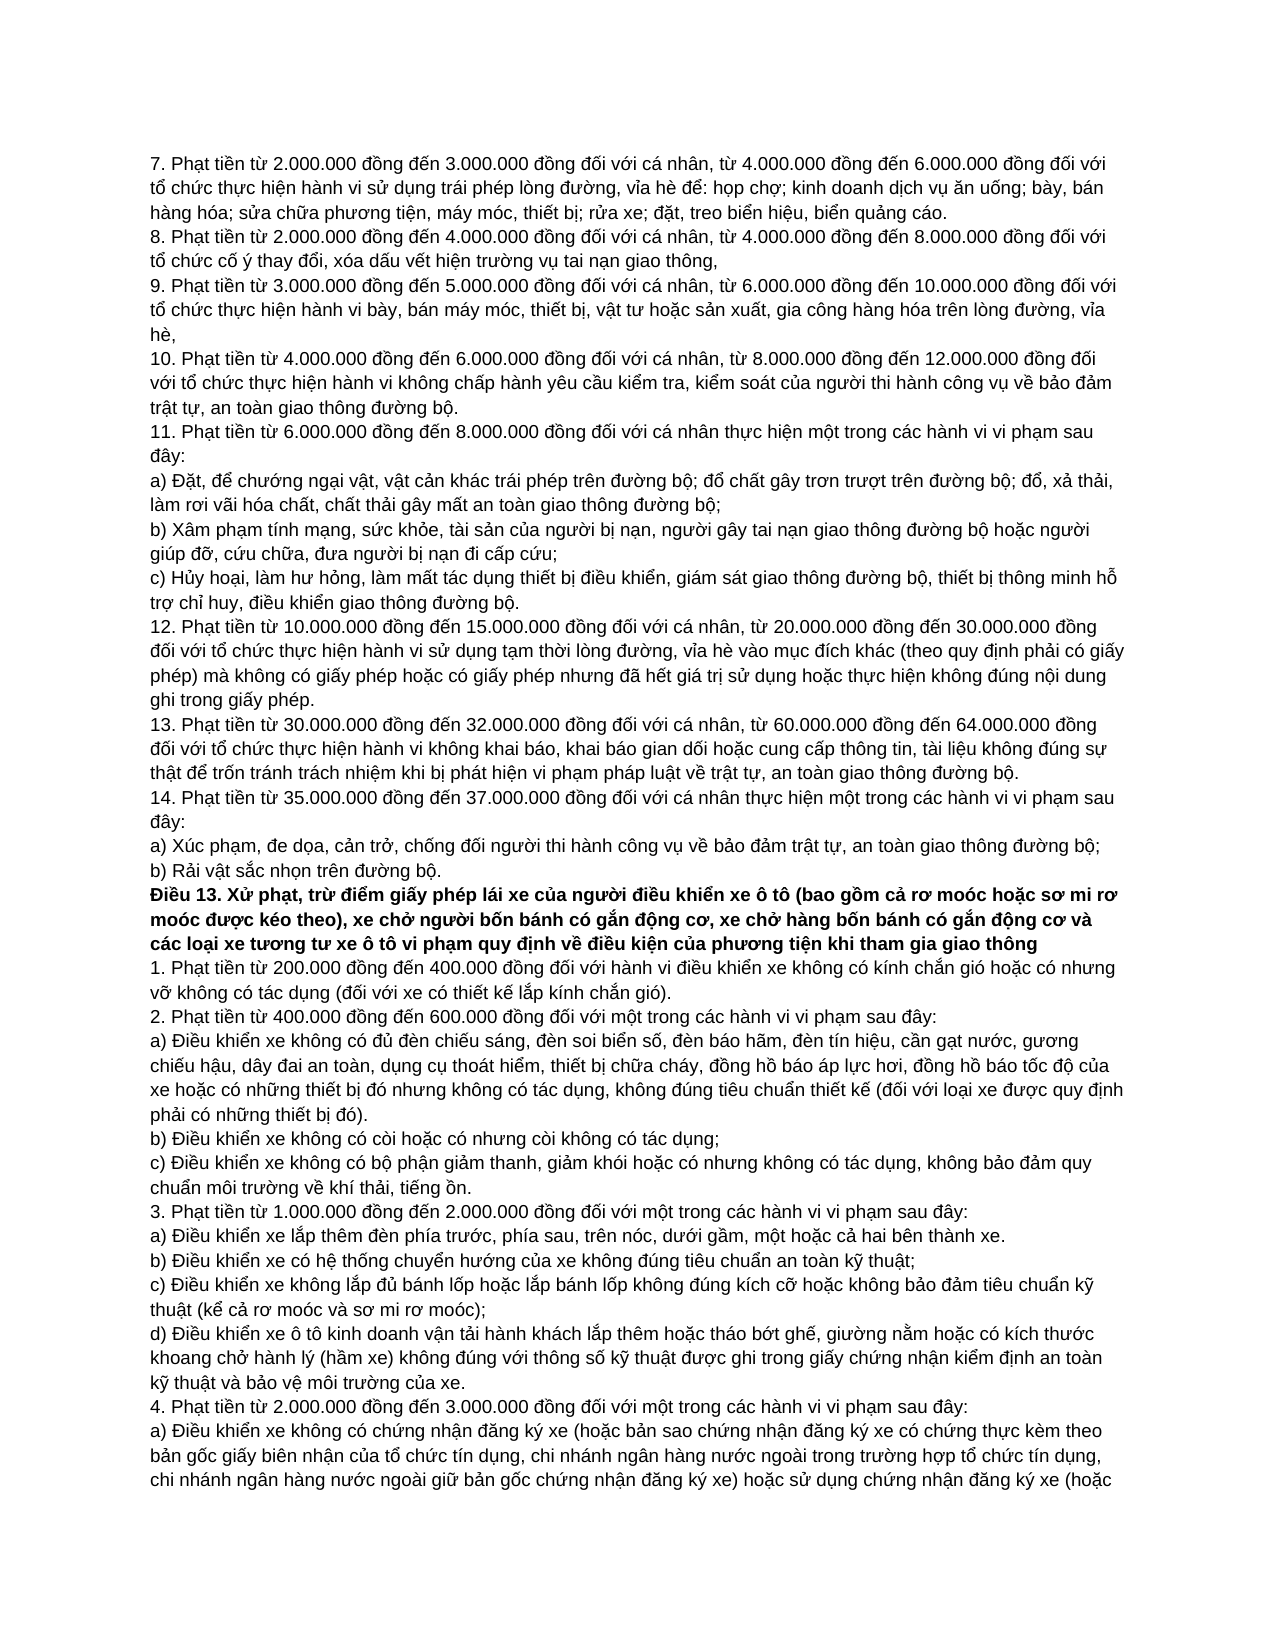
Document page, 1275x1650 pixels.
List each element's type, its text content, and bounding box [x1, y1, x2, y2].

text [150, 1417, 1125, 1491]
text d) Điều khiển xe ô tô kinh doanh vận tải hành khách lắp thêm hoặc tháo bớt ghế, giường nằm hoặc có kích thước khoang chở hành lý (hầm xe) không đúng với thông số kỹ thuật được ghi trong giấy chứng nhận kiểm định an toàn kỹ thuật và bảo vệ môi trường của xe. [150, 1320, 1125, 1393]
text a) Điều khiển xe lắp thêm đèn phía trước, phía sau, trên nóc, dưới gầm, một hoặc cả hai bên thành xe. [150, 1222, 1125, 1247]
text 1. Phạt tiền từ 200.000 đồng đến 400.000 đồng đối với hành vi điều khiển xe không có kính chắn gió hoặc có nhưng vỡ không có tác dụng (đối với xe có thiết kế lắp kính chắn gió). [150, 954, 1125, 1003]
text b) Điều khiển xe không có còi hoặc có nhưng còi không có tác dụng; [150, 1125, 1125, 1149]
text 3. Phạt tiền từ 1.000.000 đồng đến 2.000.000 đồng đối với một trong các hành vi vi phạm sau đây: [150, 1198, 1125, 1222]
text Điều 13. Xử phạt, trừ điểm giấy phép lái xe của người điều khiển xe ô tô (bao gồm cả rơ moóc hoặc sơ mi rơ moóc được kéo theo), xe chở người bốn bánh có gắn động cơ, xe chở hàng bốn bánh có gắn động cơ và các loại xe tương tư xe ô tô vi phạm quy định về điều kiện của phương tiện khi tham gia giao thông [150, 881, 1125, 954]
text 14. Phạt tiền từ 35.000.000 đồng đến 37.000.000 đồng đối với cá nhân thực hiện một trong các hành vi vi phạm sau đây: [150, 784, 1125, 832]
text a) Đặt, để chướng ngại vật, vật cản khác trái phép trên đường bộ; đổ chất gây trơn trượt trên đường bộ; đổ, xả thải, làm rơi vãi hóa chất, chất thải gây mất an toàn giao thông đường bộ; [150, 467, 1125, 516]
text 12. Phạt tiền từ 10.000.000 đồng đến 15.000.000 đồng đối với cá nhân, từ 20.000.000 đồng đến 30.000.000 đồng đối với tổ chức thực hiện hành vi sử dụng tạm thời lòng đường, vỉa hè vào mục đích khác (theo quy định phải có giấy phép) mà không có giấy phép hoặc có giấy phép nhưng đã hết giá trị sử dụng hoặc thực hiện không đúng nội dung ghi trong giấy phép. [150, 613, 1125, 711]
text b) Xâm phạm tính mạng, sức khỏe, tài sản của người bị nạn, người gây tai nạn giao thông đường bộ hoặc người giúp đỡ, cứu chữa, đưa người bị nạn đi cấp cứu; [150, 516, 1125, 564]
text b) Điều khiển xe có hệ thống chuyển hướng của xe không đúng tiêu chuẩn an toàn kỹ thuật; [150, 1247, 1125, 1271]
text 2. Phạt tiền từ 400.000 đồng đến 600.000 đồng đối với một trong các hành vi vi phạm sau đây: [150, 1003, 1125, 1027]
text 8. Phạt tiền từ 2.000.000 đồng đến 4.000.000 đồng đối với cá nhân, từ 4.000.000 đồng đến 8.000.000 đồng đối với tổ chức cố ý thay đổi, xóa dấu vết hiện trường vụ tai nạn giao thông, [150, 223, 1125, 272]
text 11. Phạt tiền từ 6.000.000 đồng đến 8.000.000 đồng đối với cá nhân thực hiện một trong các hành vi vi phạm sau đây: [150, 418, 1125, 467]
text c) Điều khiển xe không có bộ phận giảm thanh, giảm khói hoặc có nhưng không có tác dụng, không bảo đảm quy chuẩn môi trường về khí thải, tiếng ồn. [150, 1149, 1125, 1198]
text 7. Phạt tiền từ 2.000.000 đồng đến 3.000.000 đồng đối với cá nhân, từ 4.000.000 đồng đến 6.000.000 đồng đối với tổ chức thực hiện hành vi sử dụng trái phép lòng đường, vỉa hè để: họp chợ; kinh doanh dịch vụ ăn uống; bày, bán hàng hóa; sửa chữa phương tiện, máy móc, thiết bị; rửa xe; đặt, treo biển hiệu, biển quảng cáo. [150, 150, 1125, 223]
text a) Xúc phạm, đe dọa, cản trở, chống đối người thi hành công vụ về bảo đảm trật tự, an toàn giao thông đường bộ; [150, 832, 1125, 857]
text c) Hủy hoại, làm hư hỏng, làm mất tác dụng thiết bị điều khiển, giám sát giao thông đường bộ, thiết bị thông minh hỗ trợ chỉ huy, điều khiển giao thông đường bộ. [150, 564, 1125, 613]
text c) Điều khiển xe không lắp đủ bánh lốp hoặc lắp bánh lốp không đúng kích cỡ hoặc không bảo đảm tiêu chuẩn kỹ thuật (kể cả rơ moóc và sơ mi rơ moóc); [150, 1271, 1125, 1320]
text 13. Phạt tiền từ 30.000.000 đồng đến 32.000.000 đồng đối với cá nhân, từ 60.000.000 đồng đến 64.000.000 đồng đối với tổ chức thực hiện hành vi không khai báo, khai báo gian dối hoặc cung cấp thông tin, tài liệu không đúng sự thật để trốn tránh trách nhiệm khi bị phát hiện vi phạm pháp luật về trật tự, an toàn giao thông đường bộ. [150, 711, 1125, 784]
text 4. Phạt tiền từ 2.000.000 đồng đến 3.000.000 đồng đối với một trong các hành vi vi phạm sau đây: [150, 1393, 1125, 1417]
text 10. Phạt tiền từ 4.000.000 đồng đến 6.000.000 đồng đối với cá nhân, từ 8.000.000 đồng đến 12.000.000 đồng đối với tổ chức thực hiện hành vi không chấp hành yêu cầu kiểm tra, kiểm soát của người thi hành công vụ về bảo đảm trật tự, an toàn giao thông đường bộ. [150, 345, 1125, 418]
text 9. Phạt tiền từ 3.000.000 đồng đến 5.000.000 đồng đối với cá nhân, từ 6.000.000 đồng đến 10.000.000 đồng đối với tổ chức thực hiện hành vi bày, bán máy móc, thiết bị, vật tư hoặc sản xuất, gia công hàng hóa trên lòng đường, vỉa hè, [150, 272, 1125, 345]
text b) Rải vật sắc nhọn trên đường bộ. [150, 857, 1125, 881]
text a) Điều khiển xe không có đủ đèn chiếu sáng, đèn soi biển số, đèn báo hãm, đèn tín hiệu, cần gạt nước, gương chiếu hậu, dây đai an toàn, dụng cụ thoát hiểm, thiết bị chữa cháy, đồng hồ báo áp lực hơi, đồng hồ báo tốc độ của xe hoặc có những thiết bị đó nhưng không có tác dụng, không đúng tiêu chuẩn thiết kế (đối với loại xe được quy định phải có những thiết bị đó). [150, 1027, 1125, 1125]
